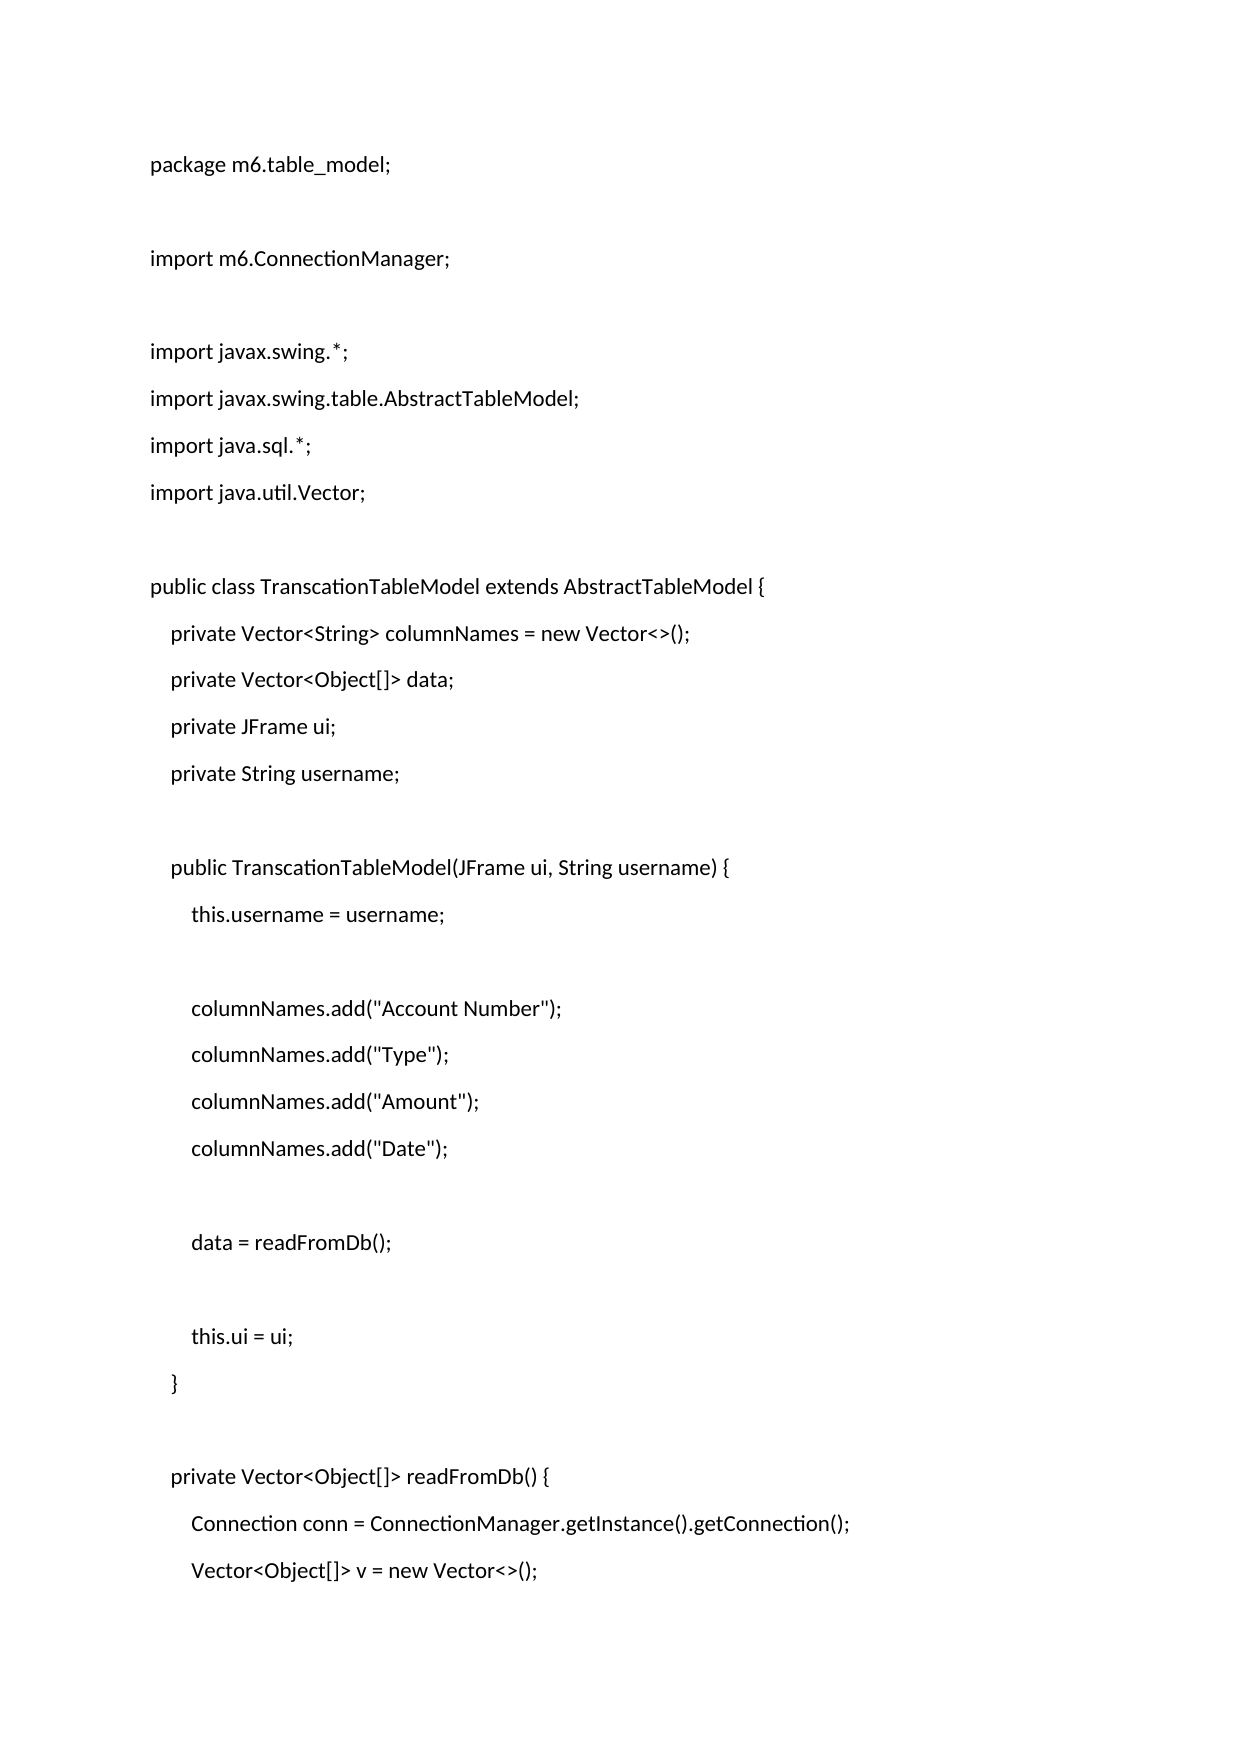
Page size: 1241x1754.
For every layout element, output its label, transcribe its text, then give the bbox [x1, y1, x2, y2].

text private JFrame ui; [150, 712, 1090, 741]
text import java.util.Vector; [150, 478, 1090, 506]
text private Vector<String> columnNames = new Vector<>(); [150, 619, 1090, 647]
text private Vector<Object[]> readFromDb() { [150, 1462, 1090, 1491]
text public TranscationTableModel(JFrame ui, String username) { [150, 853, 1090, 881]
text data = readFromDb(); [150, 1228, 1090, 1256]
text import javax.swing.table.AbstractTableModel; [150, 384, 1090, 412]
text columnNames.add("Account Number"); [150, 994, 1090, 1022]
text import m6.ConnectionManager; [150, 244, 1090, 272]
text private Vector<Object[]> data; [150, 666, 1090, 694]
text import javax.swing.*; [150, 337, 1090, 366]
text } [150, 1369, 1090, 1397]
text this.ui = ui; [150, 1322, 1090, 1350]
text columnNames.add("Type"); [150, 1041, 1090, 1069]
text this.username = username; [150, 900, 1090, 928]
text package m6.table_model; [150, 150, 1090, 178]
text Connection conn = ConnectionManager.getInstance().getConnection(); [150, 1509, 1090, 1537]
text public class TranscationTableModel extends AbstractTableModel { [150, 572, 1090, 600]
text Vector<Object[]> v = new Vector<>(); [150, 1556, 1090, 1584]
text columnNames.add("Amount"); [150, 1087, 1090, 1116]
text import java.sql.*; [150, 431, 1090, 459]
text columnNames.add("Date"); [150, 1134, 1090, 1162]
text private String username; [150, 759, 1090, 787]
